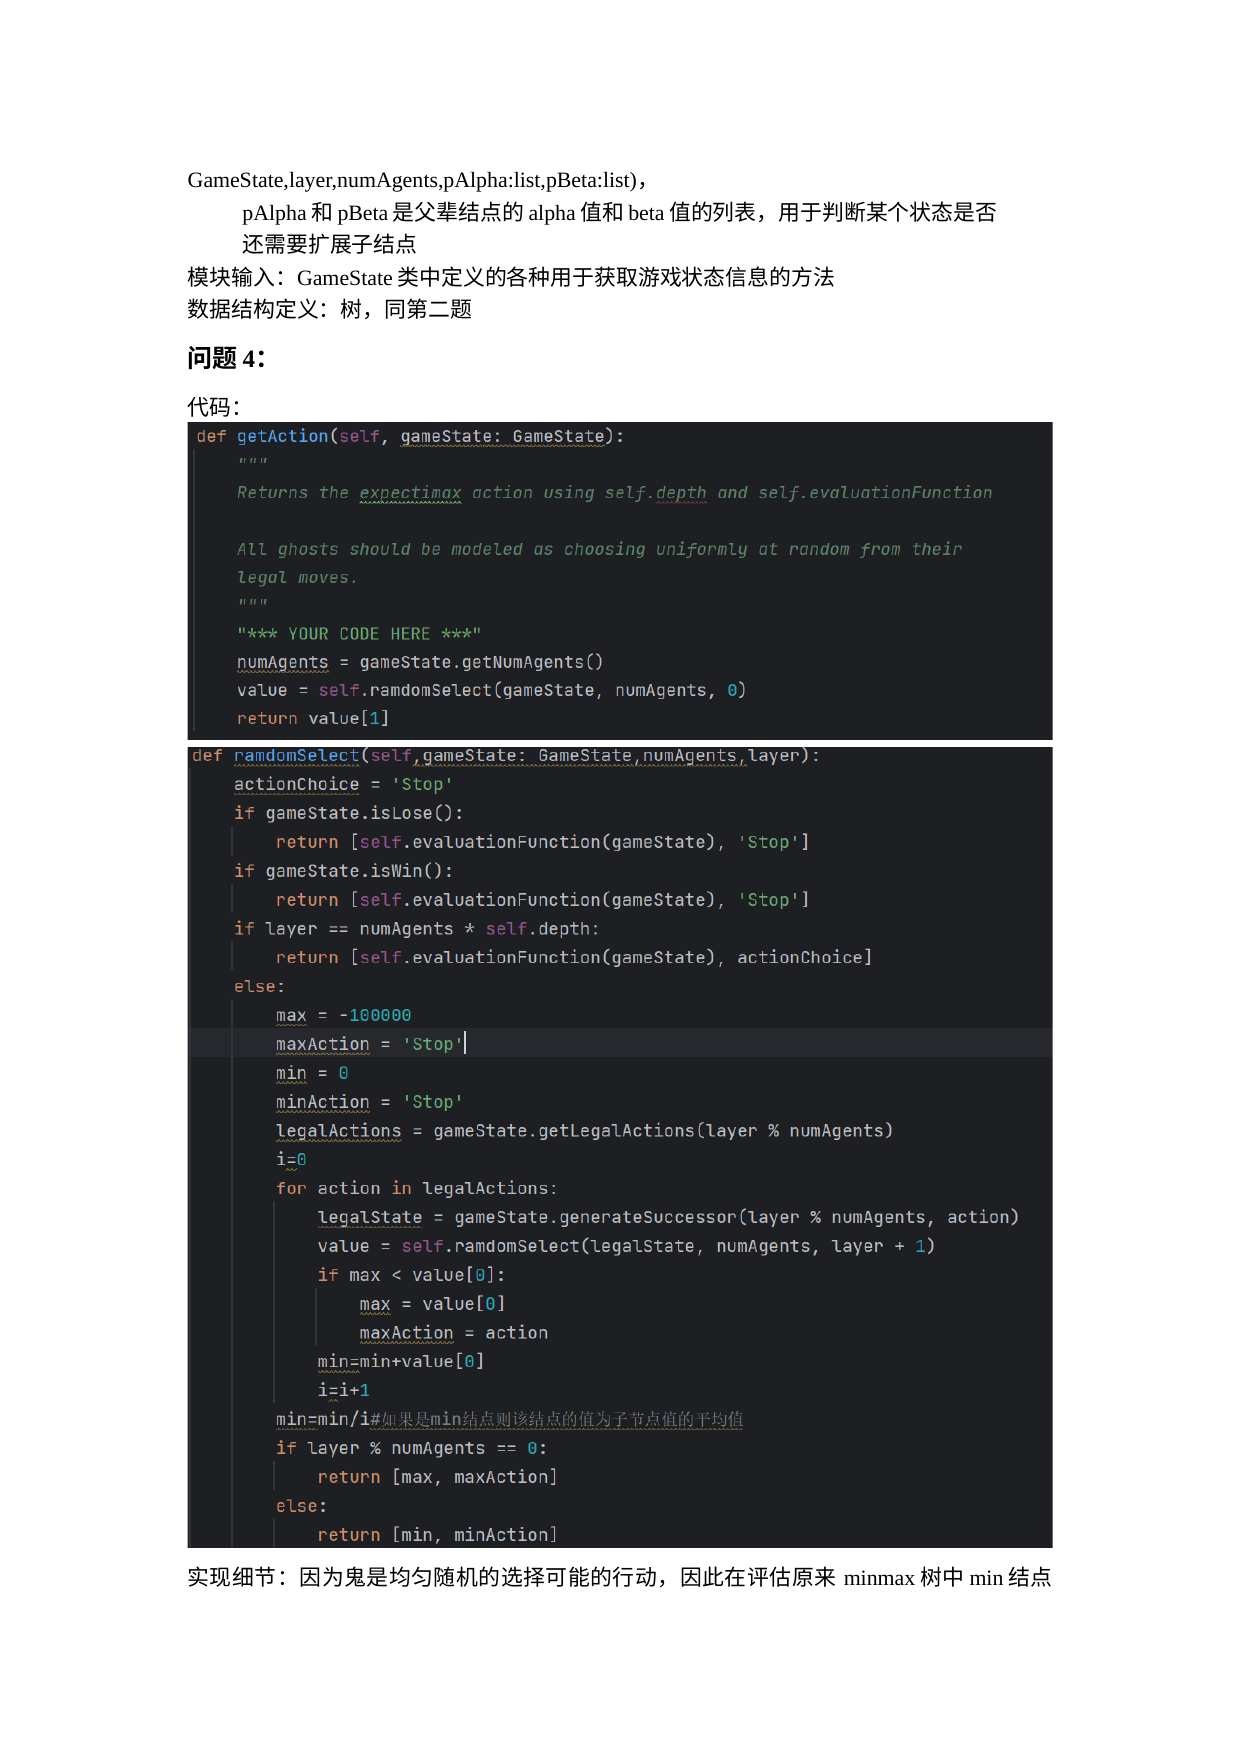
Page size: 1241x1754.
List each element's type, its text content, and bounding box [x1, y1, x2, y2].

text 还需要扩展子结点 [187, 227, 1053, 259]
text pAlpha和pBeta是父辈结点的alpha值和beta值的列表，用于判断某个状态是否 [187, 194, 1053, 227]
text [187, 162, 1053, 194]
text 模块输入：GameState类中定义的各种用于获取游戏状态信息的方法 [187, 259, 1053, 292]
picture [187, 747, 1053, 1548]
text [187, 1559, 1053, 1592]
text 数据结构定义：树，同第二题 [187, 292, 1053, 324]
picture [187, 422, 1053, 740]
text 代码： [187, 389, 1053, 422]
text 问题4： [187, 324, 1053, 389]
